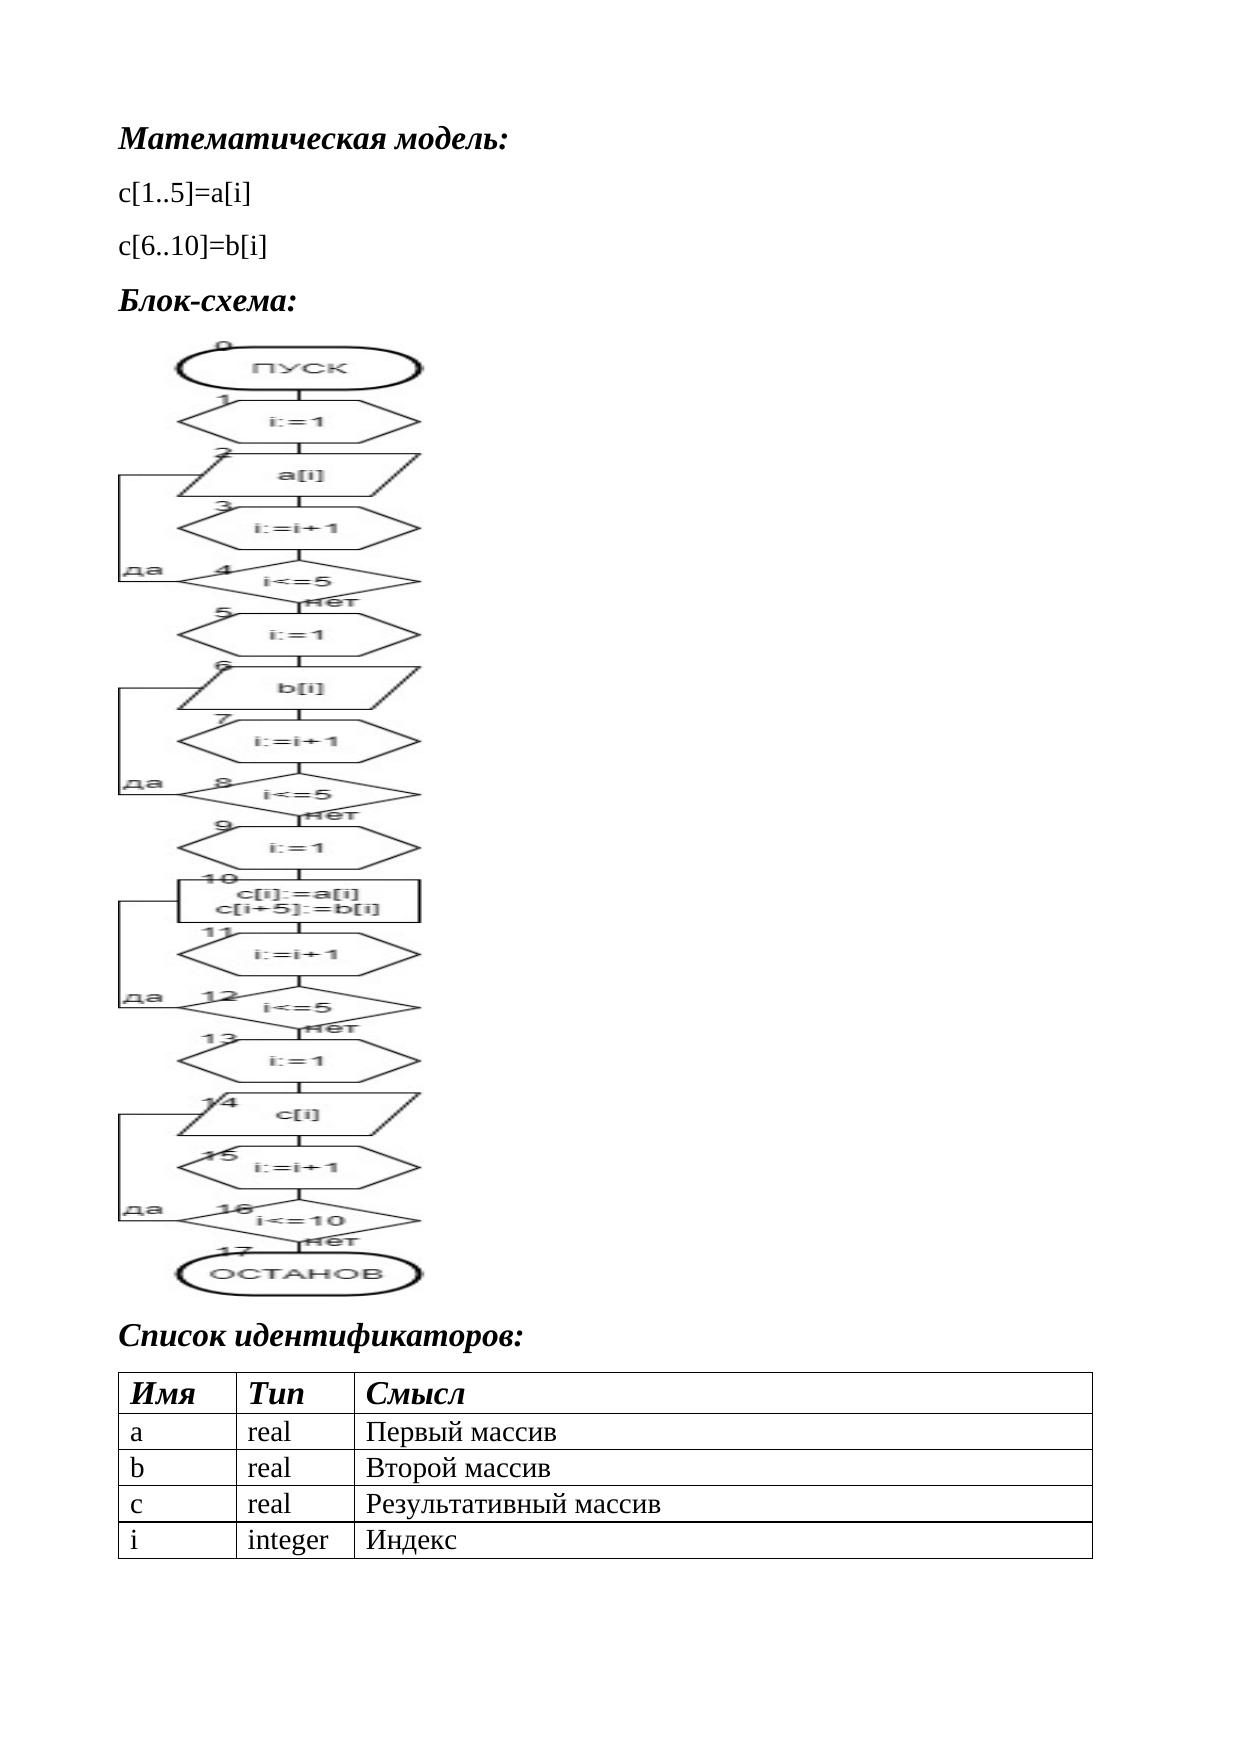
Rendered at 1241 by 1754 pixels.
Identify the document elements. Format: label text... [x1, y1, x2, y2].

text c[6..10]=b[i] [118, 228, 1152, 261]
table_cell b [119, 1450, 236, 1485]
table_cell Первый массив [355, 1414, 1092, 1449]
table_cell Результативный массив [355, 1486, 1092, 1521]
table_cell real [237, 1414, 354, 1449]
table_header Тип [237, 1373, 354, 1413]
table_header Смысл [355, 1373, 1092, 1413]
text c[1..5]=a[i] [118, 175, 1152, 209]
table_cell real [237, 1486, 354, 1521]
table_header Имя [119, 1373, 236, 1413]
table_cell Второй массив [355, 1450, 1092, 1485]
table_cell a [119, 1414, 236, 1449]
picture [118, 337, 425, 1297]
table_cell Индекс [355, 1523, 1092, 1558]
table_cell i [119, 1523, 236, 1558]
table_cell c [119, 1486, 236, 1521]
text Список идентификаторов: [118, 1315, 1152, 1353]
table_cell real [237, 1450, 354, 1485]
text Математическая модель: [118, 118, 1152, 156]
text Блок-схема: [118, 280, 1152, 318]
table_cell integer [237, 1523, 354, 1558]
